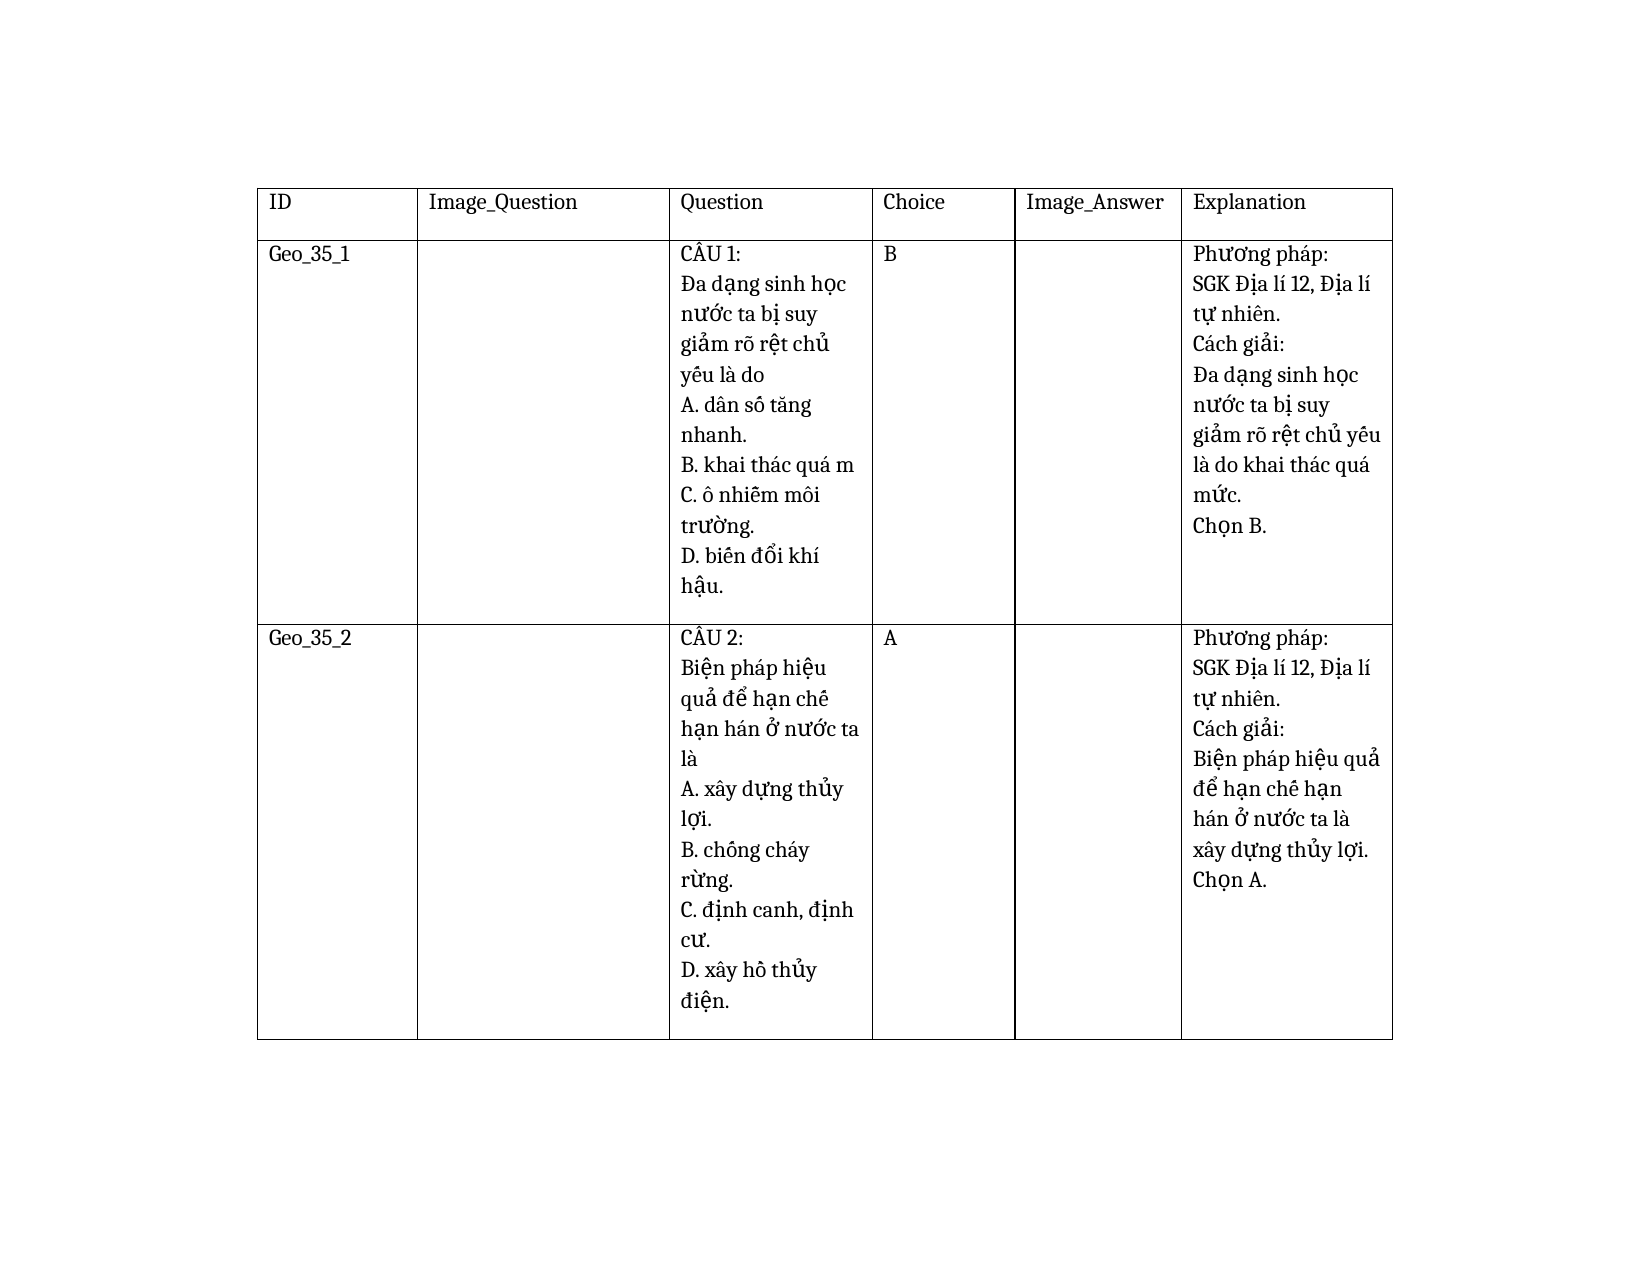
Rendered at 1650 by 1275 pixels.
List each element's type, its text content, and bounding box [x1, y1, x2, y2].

table_cell B [873, 241, 1014, 624]
table_cell A [873, 625, 1014, 1038]
table_cell [418, 625, 669, 1038]
table_cell CÂU 1: Đa dạng sinh học nước ta bị suy giảm rõ rệt chủ yếu là do A. dân số tăng nhanh. B. khai thác quá m C. ô nhiễm môi trường. D. biến đổi khí hậu. [670, 241, 872, 624]
table_cell [1016, 625, 1181, 1038]
table_header Question [670, 189, 872, 239]
table_cell Geo_35_2 [258, 625, 417, 1038]
table_header Choice [873, 189, 1014, 239]
table_cell Geo_35_1 [258, 241, 417, 624]
table_header Image_Answer [1016, 189, 1181, 239]
table_cell Phương pháp: SGK Địa lí 12, Địa lí tự nhiên. Cách giải: Đa dạng sinh học nước ta bị suy giảm rõ rệt chủ yếu là do khai thác quá mức. Chọn B. [1182, 241, 1392, 624]
table_header ID [258, 189, 417, 239]
table_cell [1016, 241, 1181, 624]
table_cell [418, 241, 669, 624]
table_header Image_Question [418, 189, 669, 239]
table_cell Phương pháp: SGK Địa lí 12, Địa lí tự nhiên. Cách giải: Biện pháp hiệu quả để hạn chế hạn hán ở nước ta là xây dựng thủy lợi. Chọn A. [1182, 625, 1392, 1038]
table_cell CÂU 2: Biện pháp hiệu quả để hạn chế hạn hán ở nước ta là A. xây dựng thủy lợi. B. chống cháy rừng. C. định canh, định cư. D. xây hồ thủy điện. [670, 625, 872, 1038]
table_header Explanation [1182, 189, 1392, 239]
